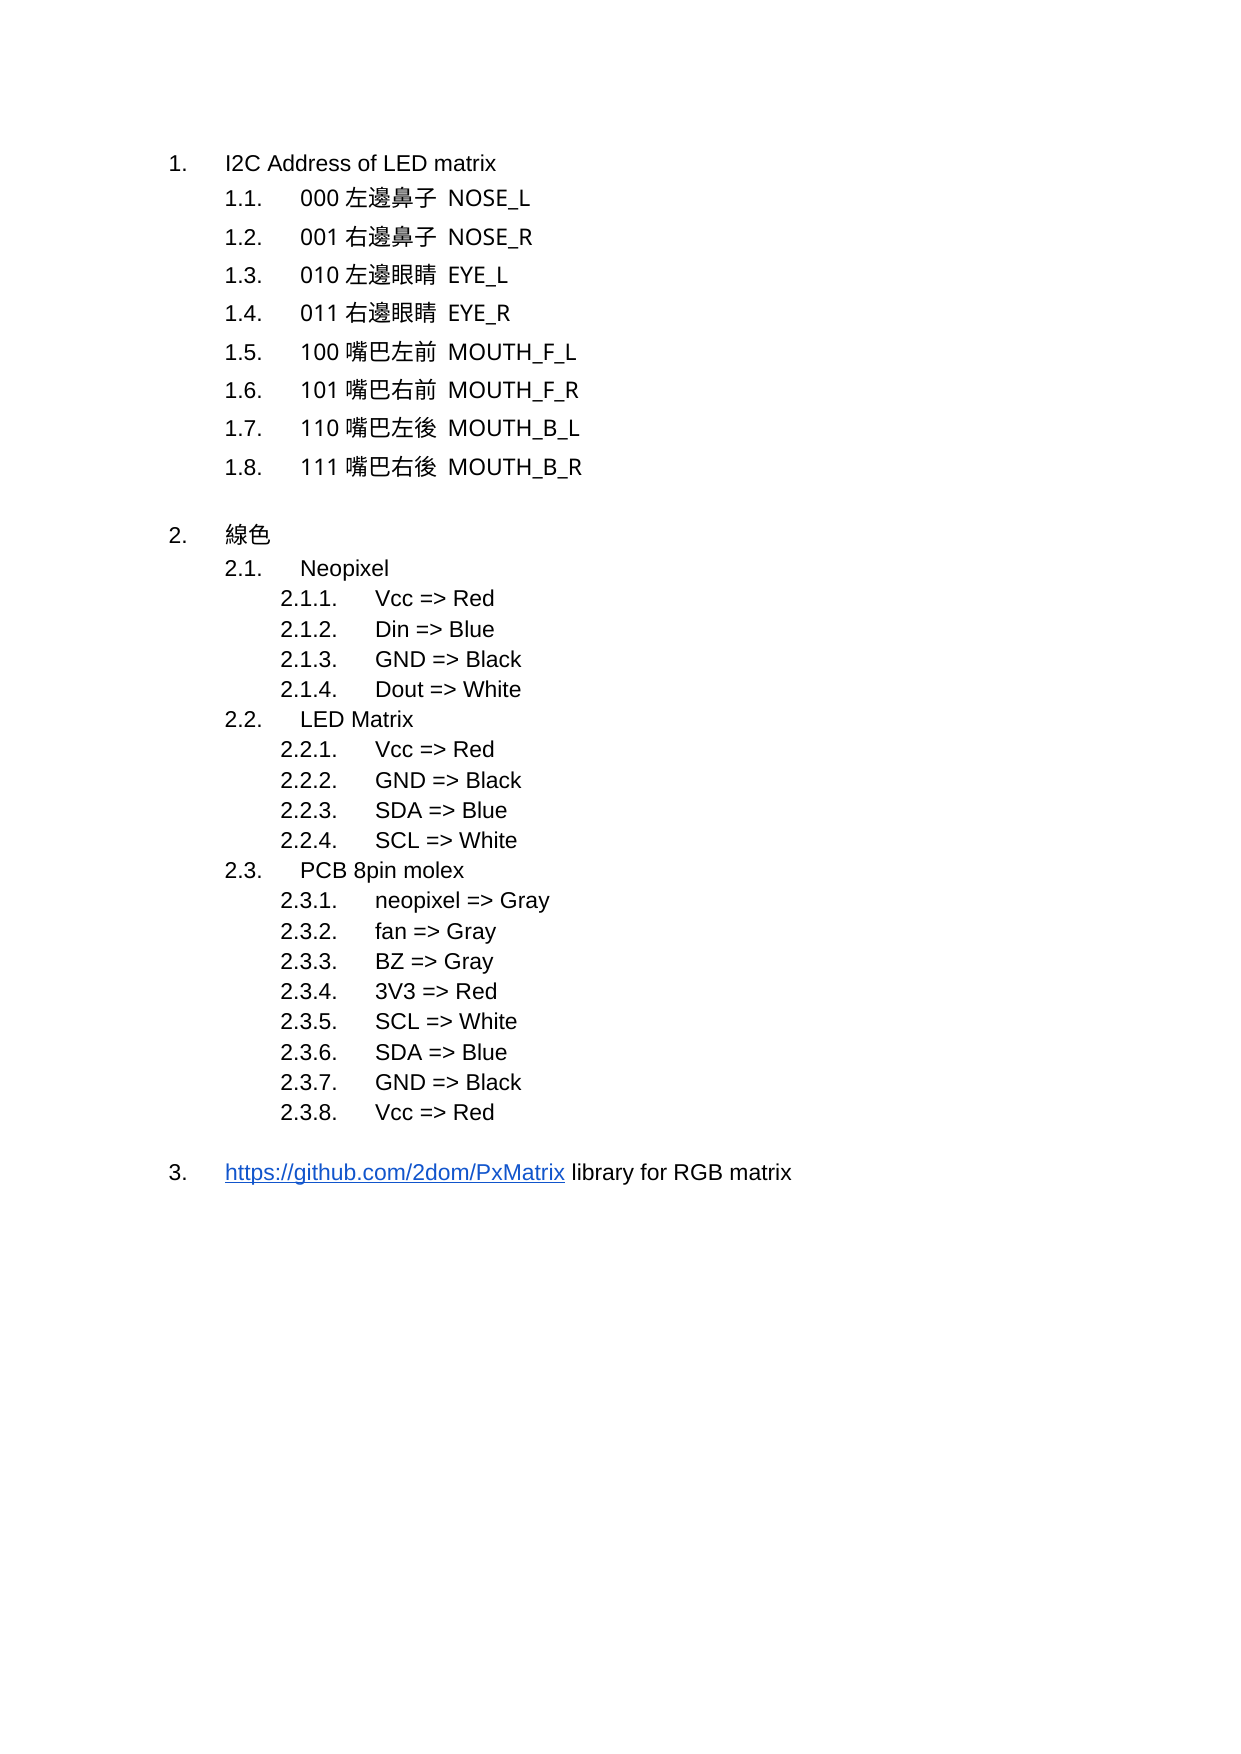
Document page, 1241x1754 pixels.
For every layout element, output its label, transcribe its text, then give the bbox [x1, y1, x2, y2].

list Dout => White [337, 676, 1090, 702]
list SCL => White [337, 1008, 1090, 1035]
list 000 左邊鼻子 NOSE_L [262, 180, 1090, 213]
list neopixel => Gray [337, 887, 1090, 914]
list Vcc => Red [337, 736, 1090, 763]
list PCB 8pin molex [262, 857, 1090, 884]
list Neopixel [262, 555, 1090, 582]
list 3V3 => Red [337, 978, 1090, 1004]
list BZ => Gray [337, 948, 1090, 974]
list SDA => Blue [337, 1038, 1090, 1065]
list GND => Black [337, 1069, 1090, 1095]
list 001 右邊鼻子 NOSE_R [262, 218, 1090, 252]
list Din => Blue [337, 616, 1090, 642]
list fan => Gray [337, 918, 1090, 944]
list SCL => White [337, 827, 1090, 853]
list https://github.com/2dom/PxMatrix library for RGB matrix [187, 1159, 1090, 1186]
list 011 右邊眼睛 EYE_R [262, 295, 1090, 328]
list GND => Black [337, 646, 1090, 672]
list 110 嘴巴左後 MOUTH_B_L [262, 410, 1090, 443]
list SDA => Blue [337, 797, 1090, 823]
list 101 嘴巴右前 MOUTH_F_R [262, 372, 1090, 405]
list 100 嘴巴左前 MOUTH_F_L [262, 333, 1090, 367]
list Vcc => Red [337, 1099, 1090, 1125]
list Vcc => Red [337, 585, 1090, 612]
list GND => Black [337, 767, 1090, 793]
list 010 左邊眼睛 EYE_L [262, 257, 1090, 290]
list I2C Address of LED matrix [187, 150, 1090, 176]
list LED Matrix [262, 706, 1090, 733]
list 111 嘴巴右後 MOUTH_B_R [262, 448, 1090, 482]
list 線色 [187, 517, 1090, 550]
